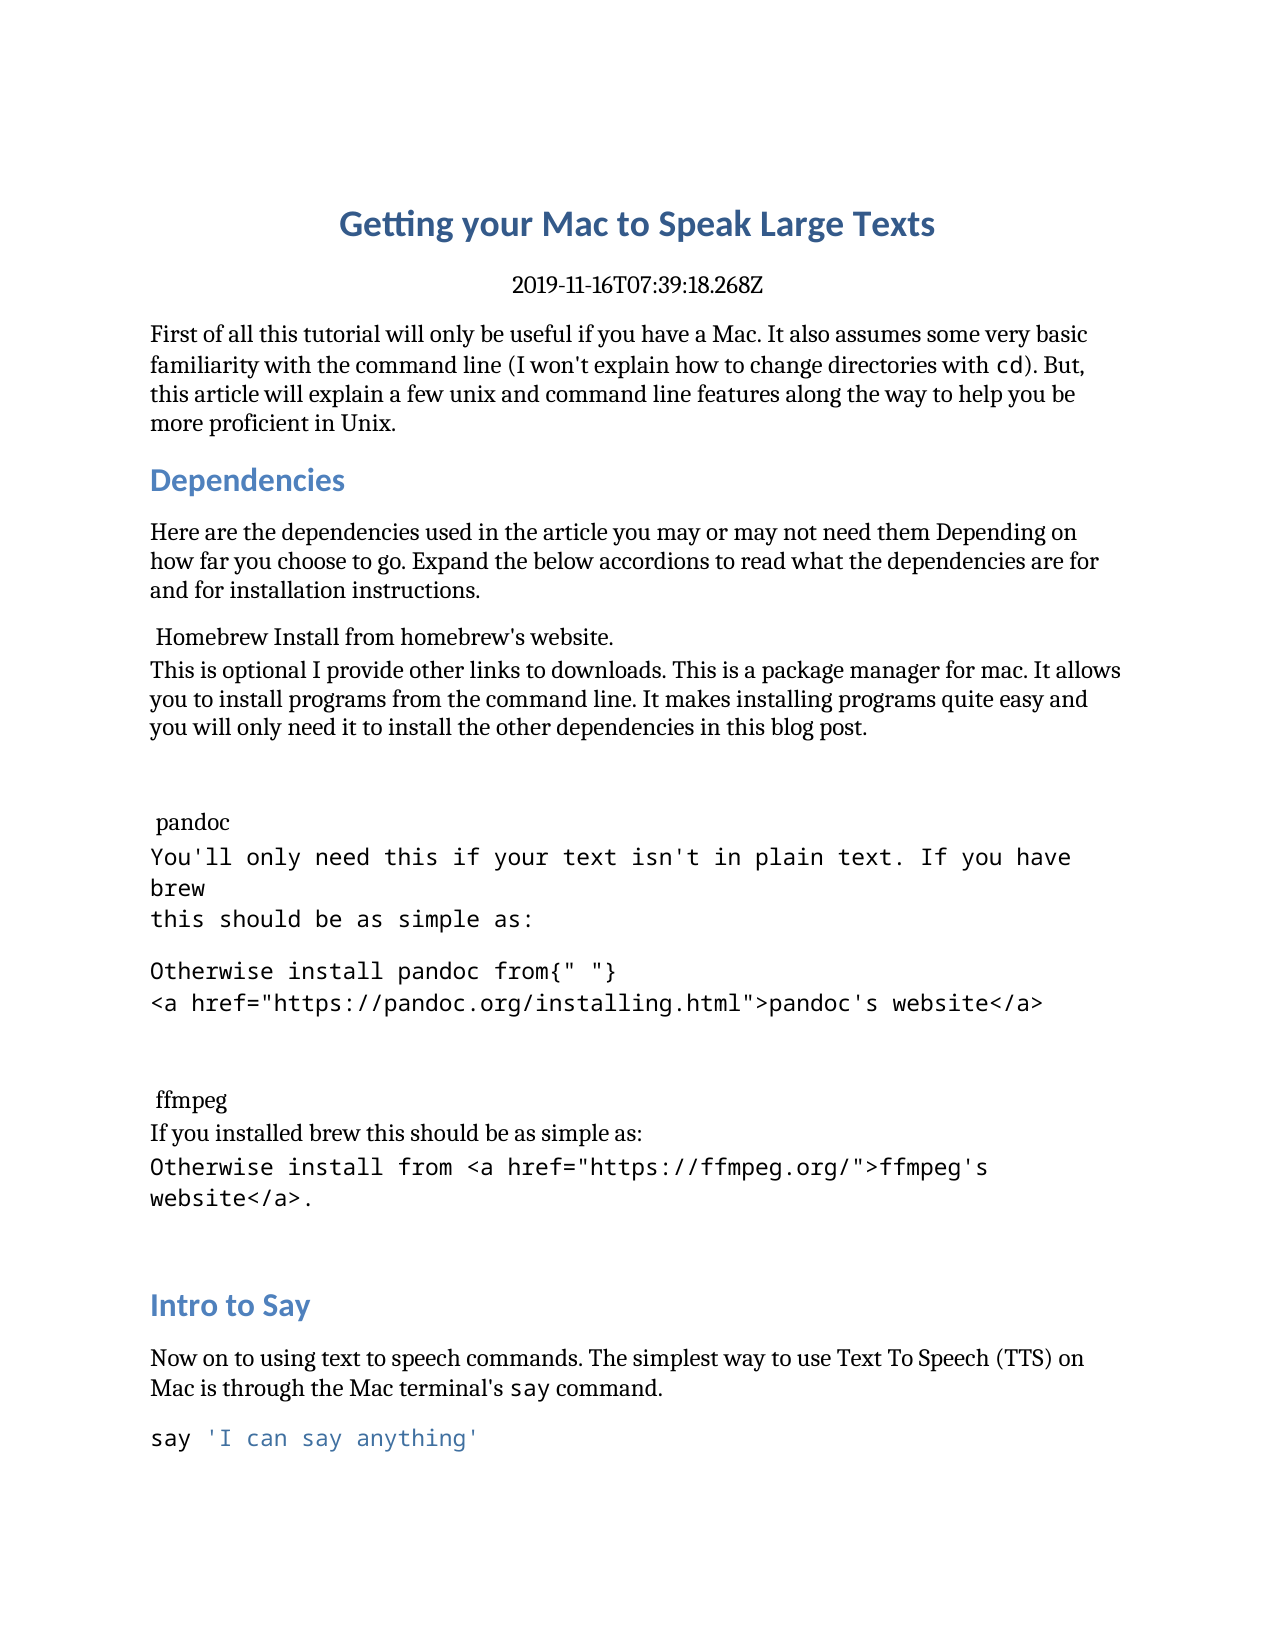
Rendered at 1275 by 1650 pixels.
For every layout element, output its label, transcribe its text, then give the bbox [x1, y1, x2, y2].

text Now on to using text to speech commands. The simplest way to use Text To Speech (TTS) on Mac is through the Mac terminal's say command. [150, 1343, 1125, 1403]
text say 'I can say anything' [150, 1422, 1125, 1453]
text First of all this tutorial will only be useful if you have a Mac. It also assumes some very basic familiarity with the command line (I won't explain how to change directories with cd). But, this article will explain a few unix and command line features along the way to help you be more proficient in Unix. [150, 320, 1125, 438]
text ffmpeg [150, 1086, 1125, 1115]
text pandoc [150, 808, 1125, 837]
text This is optional I provide other links to downloads. This is a package manager for mac. It allows you to install programs from the command line. It makes installing programs quite easy and you will only need it to install the other dependencies in this blog post. [150, 656, 1125, 742]
text Otherwise install from <a href="https://ffmpeg.org/">ffmpeg's website</a>. [150, 1151, 1125, 1214]
text Homebrew Install from homebrew's website. [150, 623, 1125, 652]
text Here are the dependencies used in the article you may or may not need them Depending on how far you choose to go. Expand the below accordions to read what the dependencies are for and for installation instructions. [150, 518, 1125, 604]
text If you installed brew this should be as simple as: [150, 1119, 1125, 1147]
subtitle Intro to Say [150, 1284, 1125, 1325]
subtitle Dependencies [150, 459, 1125, 499]
text You'll only need this if your text isn't in plain text. If you have brew this should be as simple as: [150, 841, 1125, 934]
text 2019-11-16T07:39:18.268Z [150, 271, 1125, 299]
title Getting your Mac to Speak Large Texts [150, 200, 1125, 246]
text Otherwise install pandoc from{" "} <a href="https://pandoc.org/installing.html">pandoc's website</a> [150, 955, 1125, 1018]
